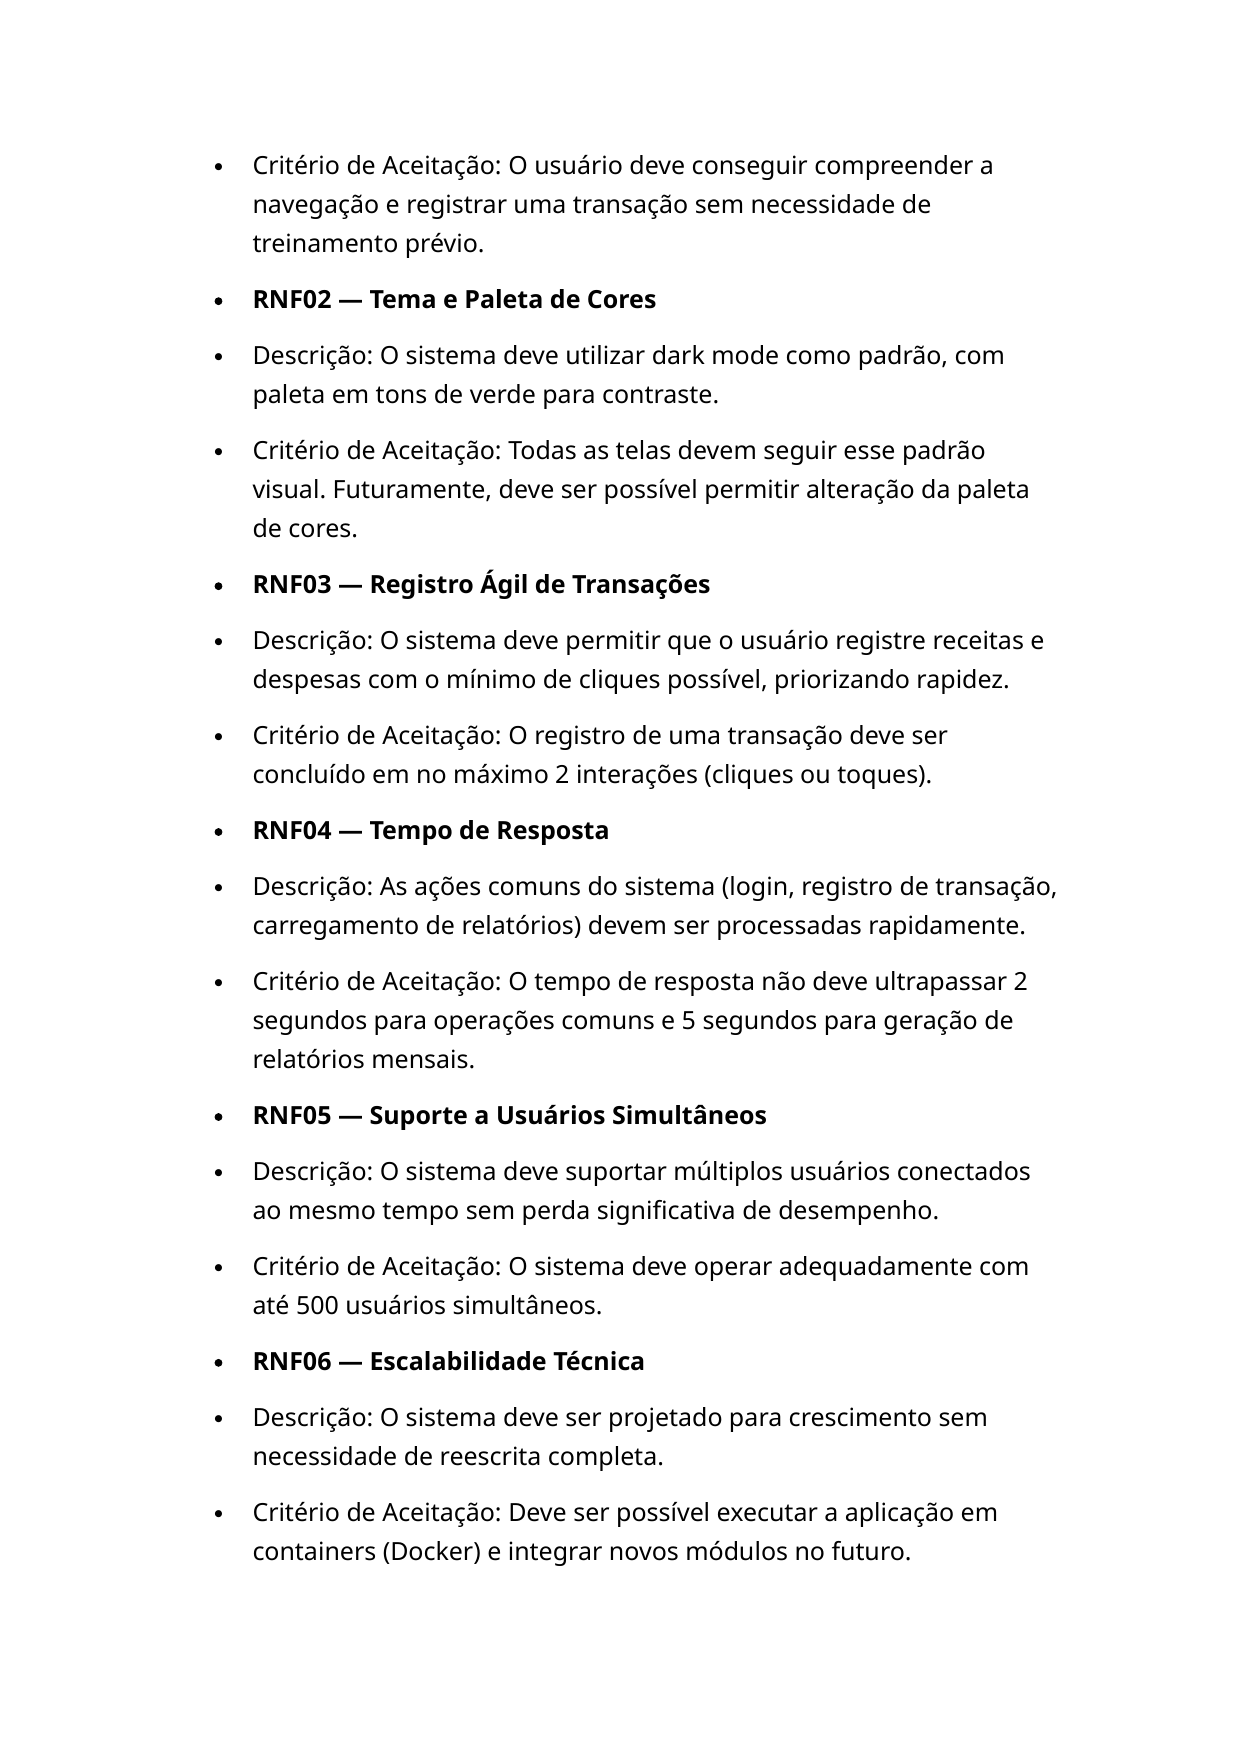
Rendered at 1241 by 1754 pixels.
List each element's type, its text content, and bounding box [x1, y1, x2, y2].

list Descrição: O sistema deve suportar múltiplos usuários conectados ao mesmo tempo sem perda significativa de desempenho. [215, 1153, 1063, 1227]
list RNF05 — Suporte a Usuários Simultâneos [215, 1098, 1063, 1132]
list Descrição: As ações comuns do sistema (login, registro de transação, carregamento de relatórios) devem ser processadas rapidamente. [215, 868, 1063, 942]
list RNF06 — Escalabilidade Técnica [215, 1343, 1063, 1377]
list Critério de Aceitação: O usuário deve conseguir compreender a navegação e registrar uma transação sem necessidade de treinamento prévio. [215, 148, 1063, 260]
list Critério de Aceitação: Deve ser possível executar a aplicação em containers (Docker) e integrar novos módulos no futuro. [215, 1494, 1063, 1567]
list Critério de Aceitação: O registro de uma transação deve ser concluído em no máximo 2 interações (cliques ou toques). [215, 718, 1063, 791]
list RNF04 — Tempo de Resposta [215, 813, 1063, 847]
list Critério de Aceitação: O sistema deve operar adequadamente com até 500 usuários simultâneos. [215, 1248, 1063, 1322]
list Critério de Aceitação: Todas as telas devem seguir esse padrão visual. Futuramente, deve ser possível permitir alteração da paleta de cores. [215, 433, 1063, 545]
list RNF02 — Tema e Paleta de Cores [215, 282, 1063, 316]
list Descrição: O sistema deve ser projetado para crescimento sem necessidade de reescrita completa. [215, 1399, 1063, 1472]
list RNF03 — Registro Ágil de Transações [215, 567, 1063, 601]
list Descrição: O sistema deve permitir que o usuário registre receitas e despesas com o mínimo de cliques possível, priorizando rapidez. [215, 623, 1063, 696]
list Descrição: O sistema deve utilizar dark mode como padrão, com paleta em tons de verde para contraste. [215, 338, 1063, 411]
list Critério de Aceitação: O tempo de resposta não deve ultrapassar 2 segundos para operações comuns e 5 segundos para geração de relatórios mensais. [215, 963, 1063, 1076]
